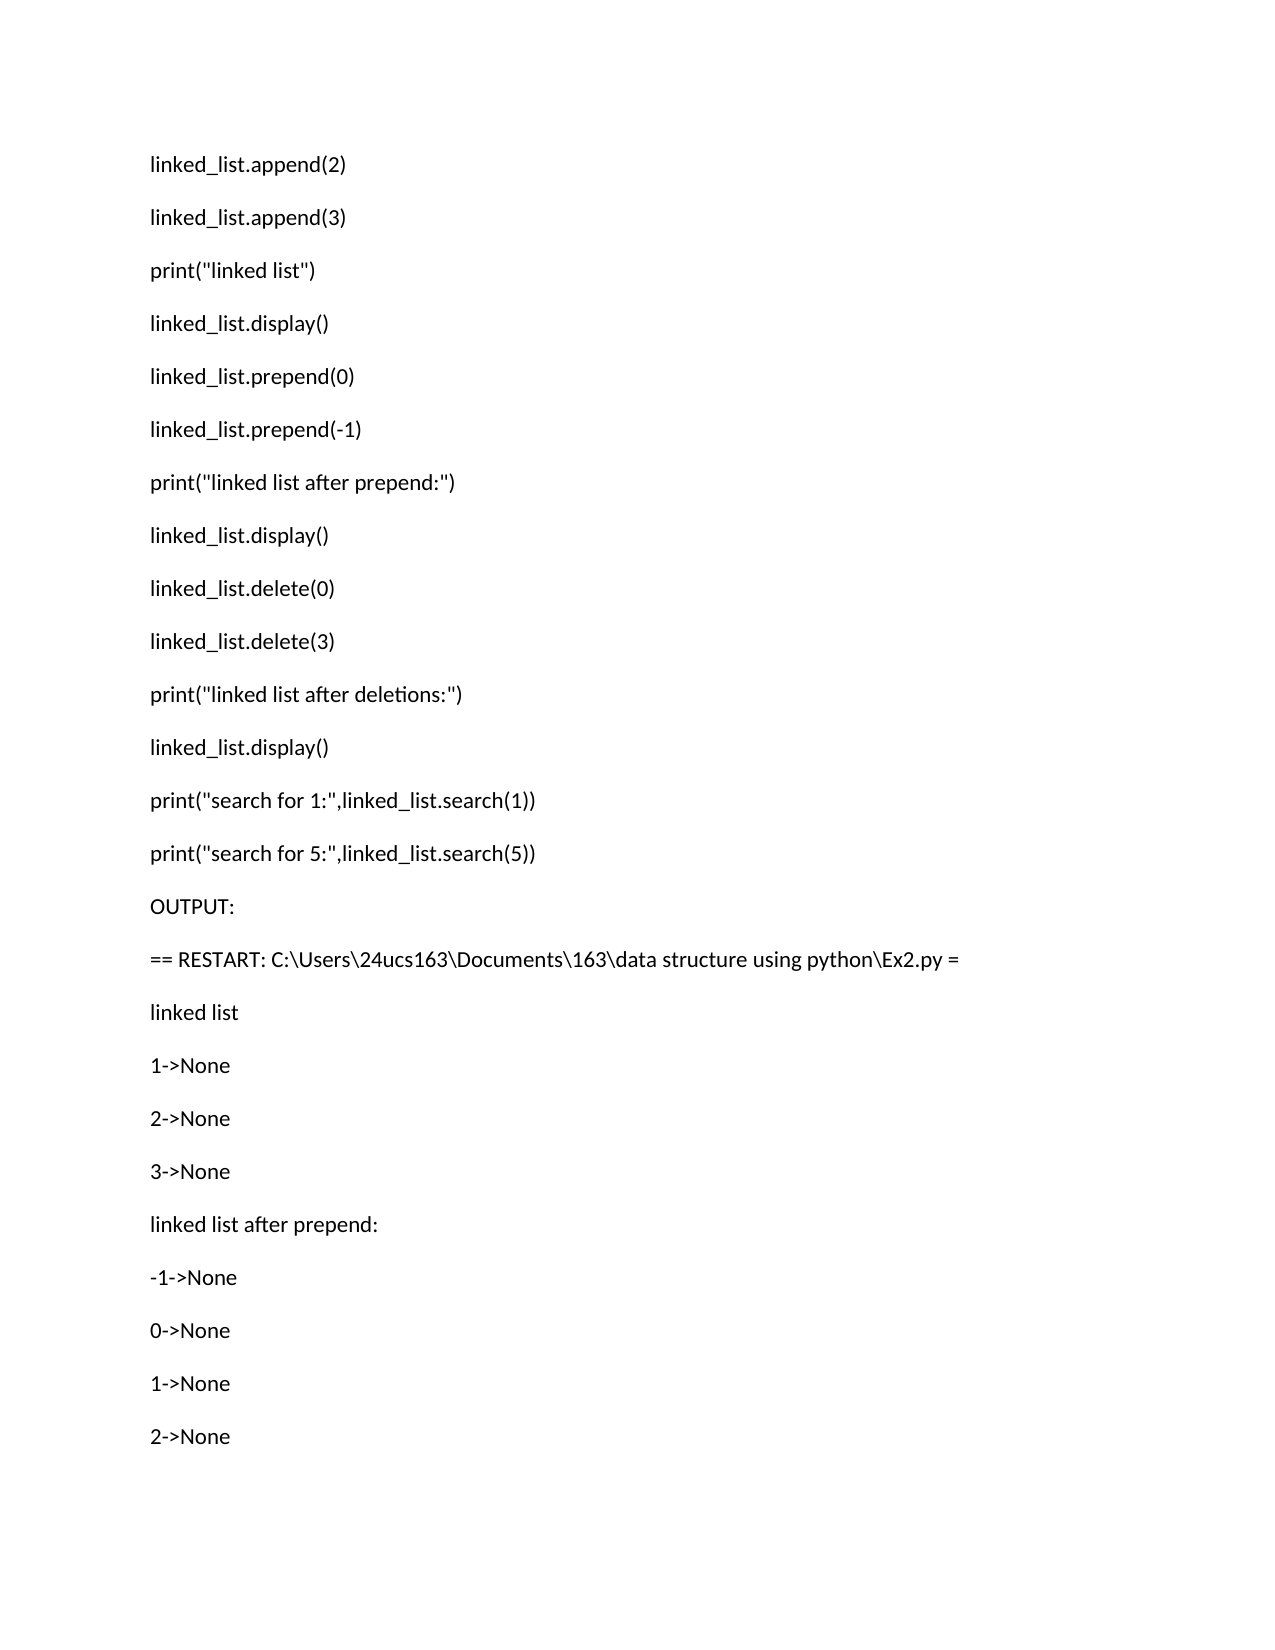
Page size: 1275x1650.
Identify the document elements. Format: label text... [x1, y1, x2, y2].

text 2->None [150, 1104, 1125, 1132]
text linked_list.append(2) [150, 150, 1125, 178]
text print("search for 1:",linked_list.search(1)) [150, 786, 1125, 814]
text linked_list.display() [150, 309, 1125, 337]
text print("linked list after deletions:") [150, 680, 1125, 708]
text == RESTART: C:\Users\24ucs163\Documents\163\data structure using python\Ex2.py = [150, 945, 1125, 973]
text linked_list.display() [150, 521, 1125, 549]
text 2->None [150, 1422, 1125, 1451]
text 0->None [150, 1316, 1125, 1344]
text 1->None [150, 1051, 1125, 1079]
text linked_list.prepend(0) [150, 362, 1125, 390]
text print("search for 5:",linked_list.search(5)) [150, 839, 1125, 867]
text linked list after prepend: [150, 1210, 1125, 1238]
text OUTPUT: [150, 892, 1125, 920]
text linked_list.delete(0) [150, 574, 1125, 602]
text -1->None [150, 1263, 1125, 1291]
text linked list [150, 998, 1125, 1026]
text 1->None [150, 1369, 1125, 1397]
text print("linked list") [150, 256, 1125, 284]
text linked_list.delete(3) [150, 627, 1125, 655]
text linked_list.prepend(-1) [150, 415, 1125, 443]
text linked_list.append(3) [150, 203, 1125, 231]
text 3->None [150, 1157, 1125, 1185]
text print("linked list after prepend:") [150, 468, 1125, 496]
text linked_list.display() [150, 733, 1125, 761]
